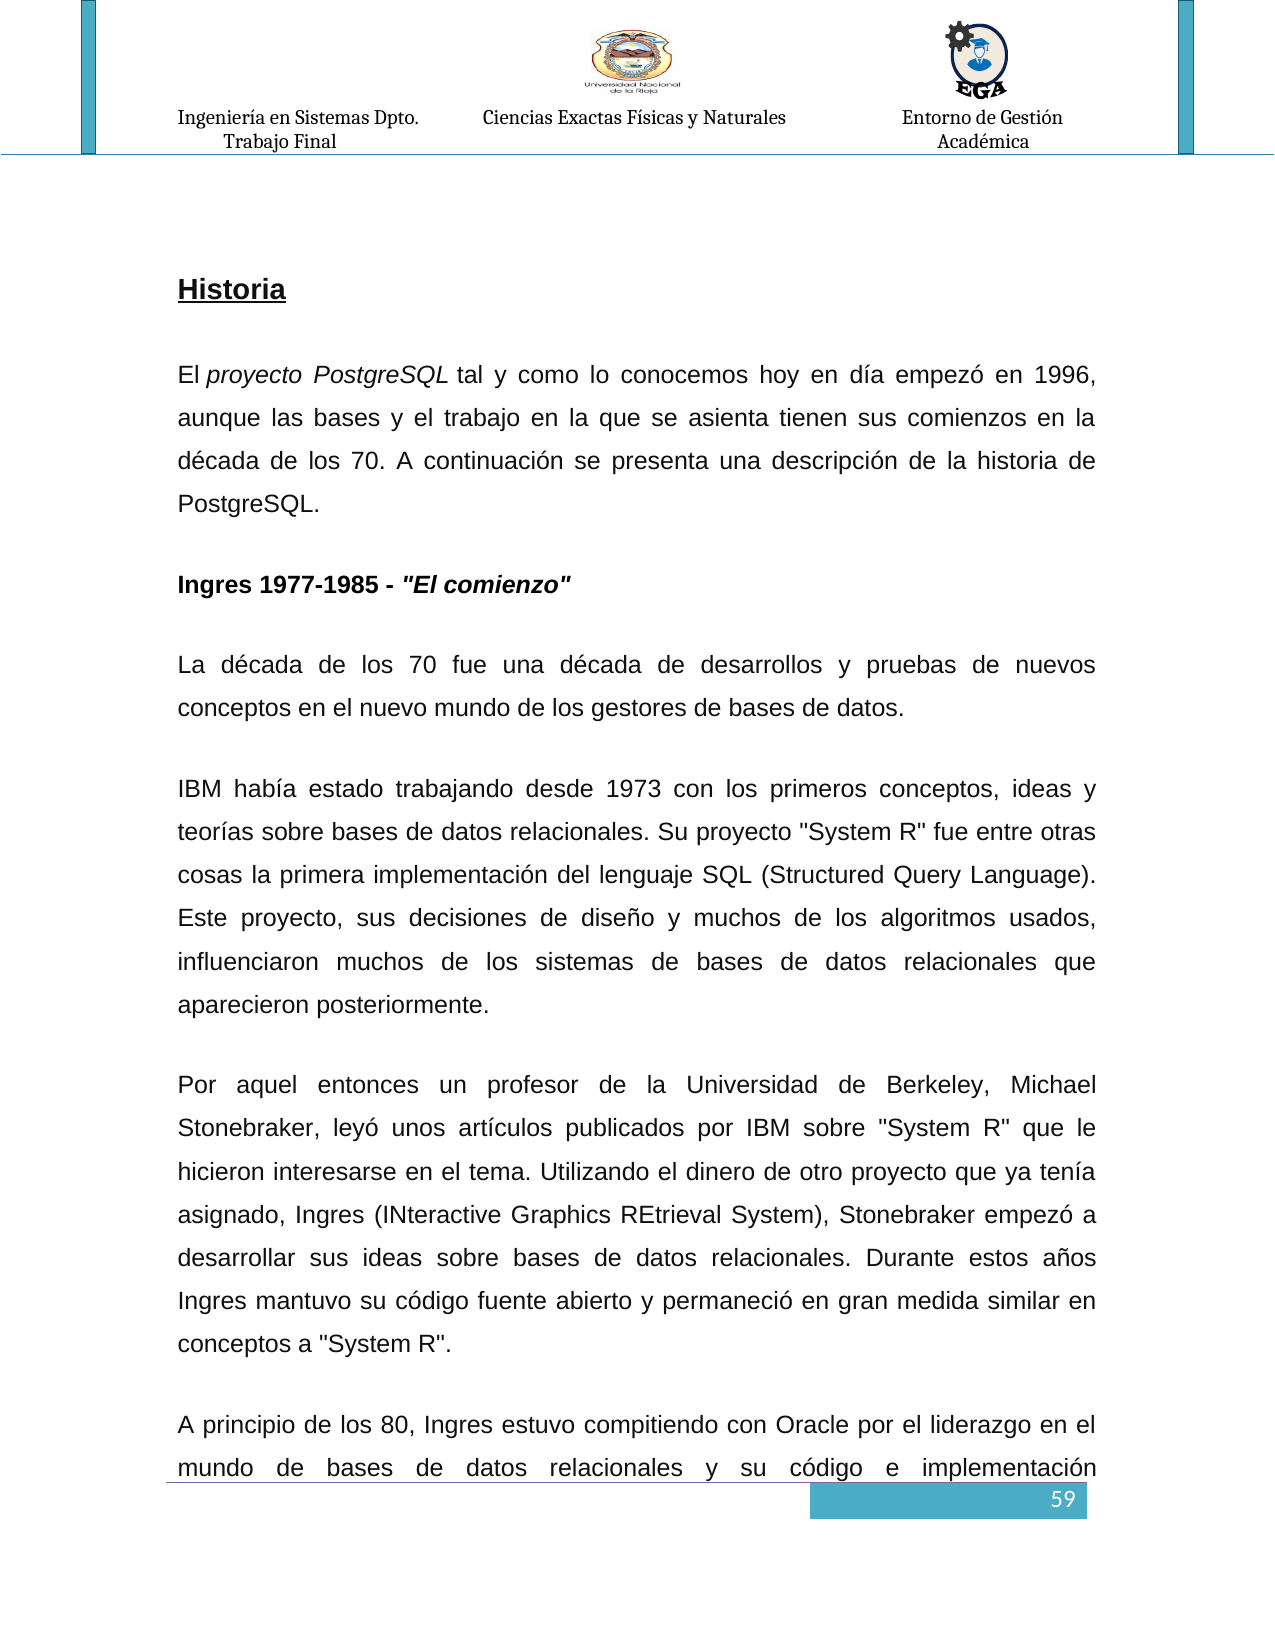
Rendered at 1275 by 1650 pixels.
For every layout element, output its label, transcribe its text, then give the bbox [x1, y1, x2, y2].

picture [557, 29, 707, 94]
text IBM había estado trabajando desde 1973 con los primeros conceptos, ideas y teorías sobre bases de datos relacionales. Su proyecto "System R" fue entre otras cosas la primera implementación del lenguaje SQL (Structured Query Language). Este proyecto, sus decisiones de diseño y muchos de los algoritmos usados, influenciaron muchos de los sistemas de bases de datos relacionales que aparecieron posteriormente. [177, 774, 1098, 1018]
subtitle Ingres 1977-1985 - "El comienzo" [177, 569, 1098, 598]
text La década de los 70 fue una década de desarrollos y pruebas de nuevos conceptos en el nuevo mundo de los gestores de bases de datos. [177, 650, 1098, 722]
picture [943, 18, 1014, 102]
text Historia [177, 272, 1098, 305]
text El proyecto PostgreSQL tal y como lo conocemos hoy en día empezó en 1996, aunque las bases y el trabajo en la que se asienta tienen sus comienzos en la década de los 70. A continuación se presenta una descripción de la historia de PostgreSQL. [177, 359, 1098, 518]
text Por aquel entonces un profesor de la Universidad de Berkeley, Michael Stonebraker, leyó unos artículos publicados por IBM sobre "System R" que le hicieron interesarse en el tema. Utilizando el dinero de otro proyecto que ya tenía asignado, Ingres (INteractive Graphics REtrieval System), Stonebraker empezó a desarrollar sus ideas sobre bases de datos relacionales. Durante estos años Ingres mantuvo su código fuente abierto y permaneció en gran medida similar en conceptos a "System R". [177, 1070, 1098, 1358]
